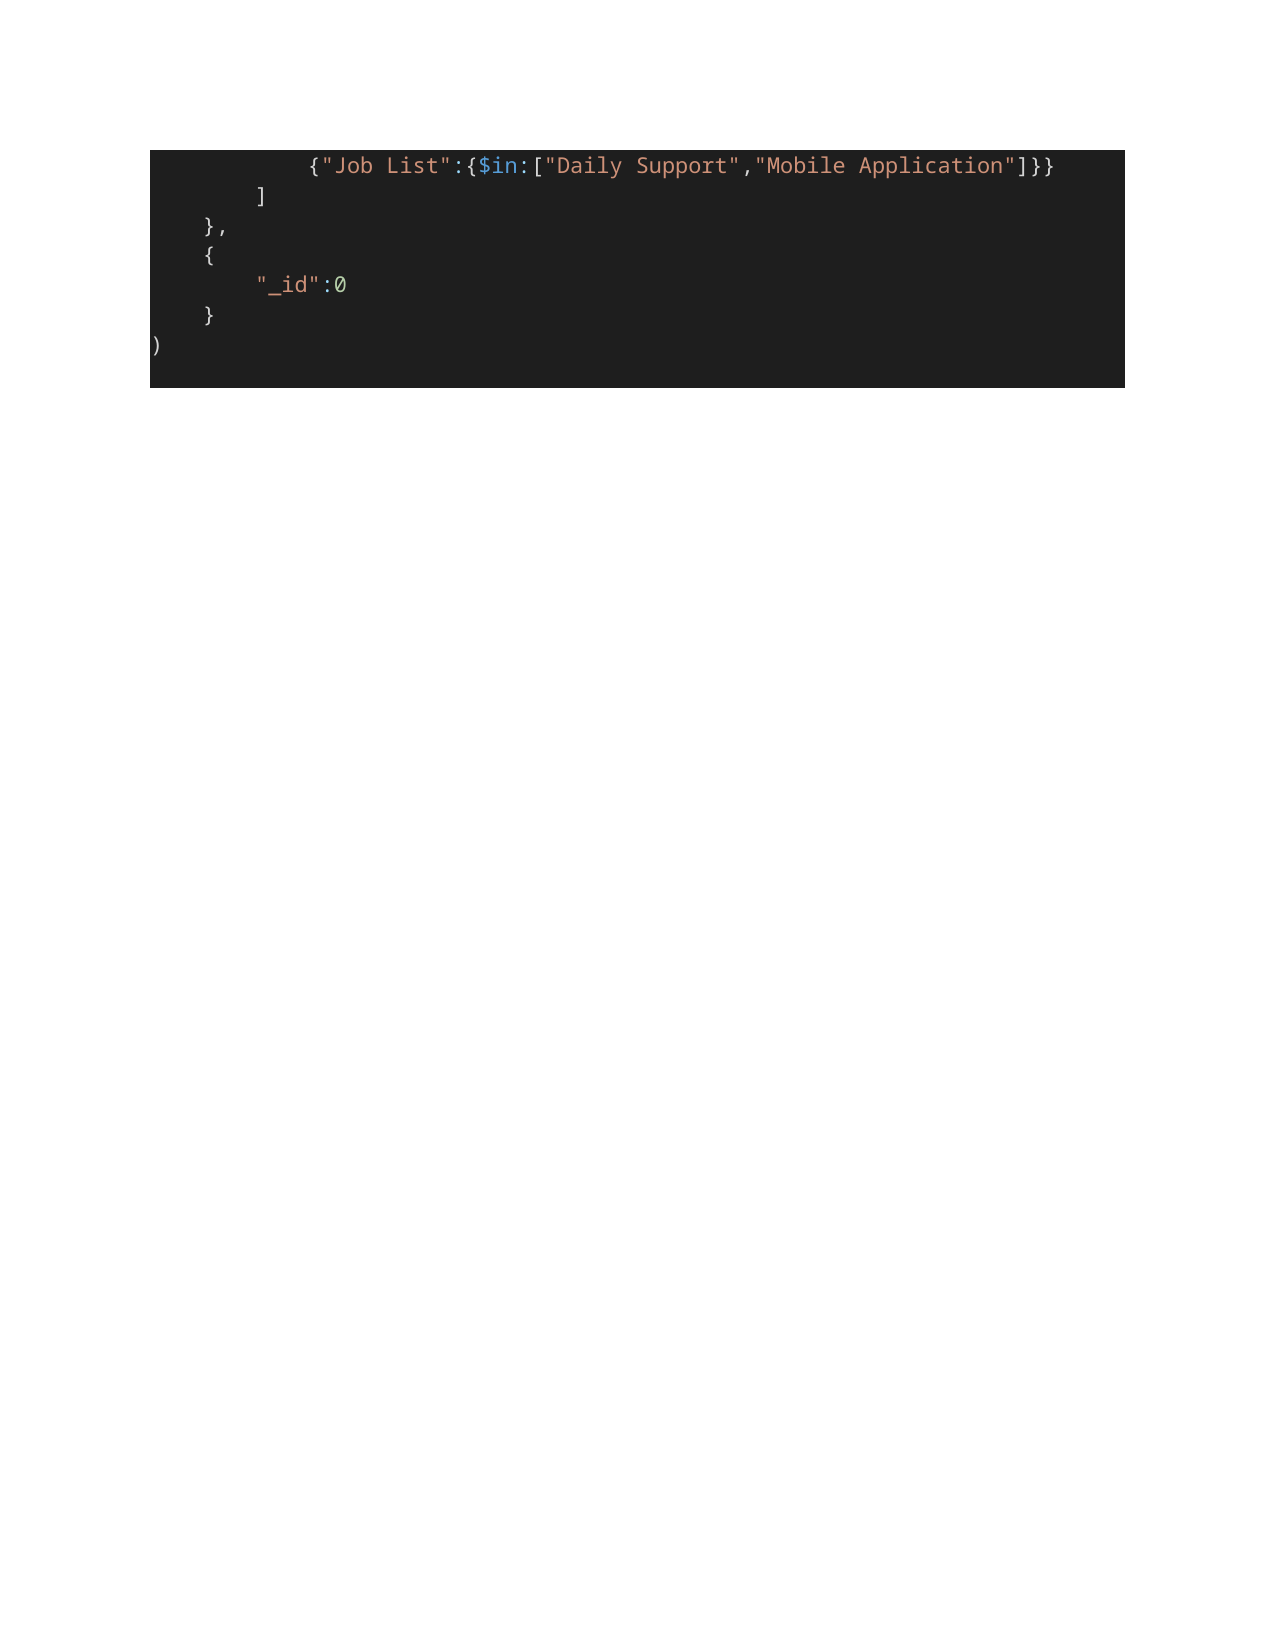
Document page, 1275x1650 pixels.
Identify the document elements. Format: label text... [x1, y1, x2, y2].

text ] [150, 180, 1125, 209]
text ) [150, 329, 1125, 358]
text }, [150, 209, 1125, 239]
text "_id":0 [150, 269, 1125, 299]
text {"Job List":{$in:["Daily Support","Mobile Application"]}} [150, 150, 1125, 180]
text { [150, 239, 1125, 269]
text } [150, 299, 1125, 329]
